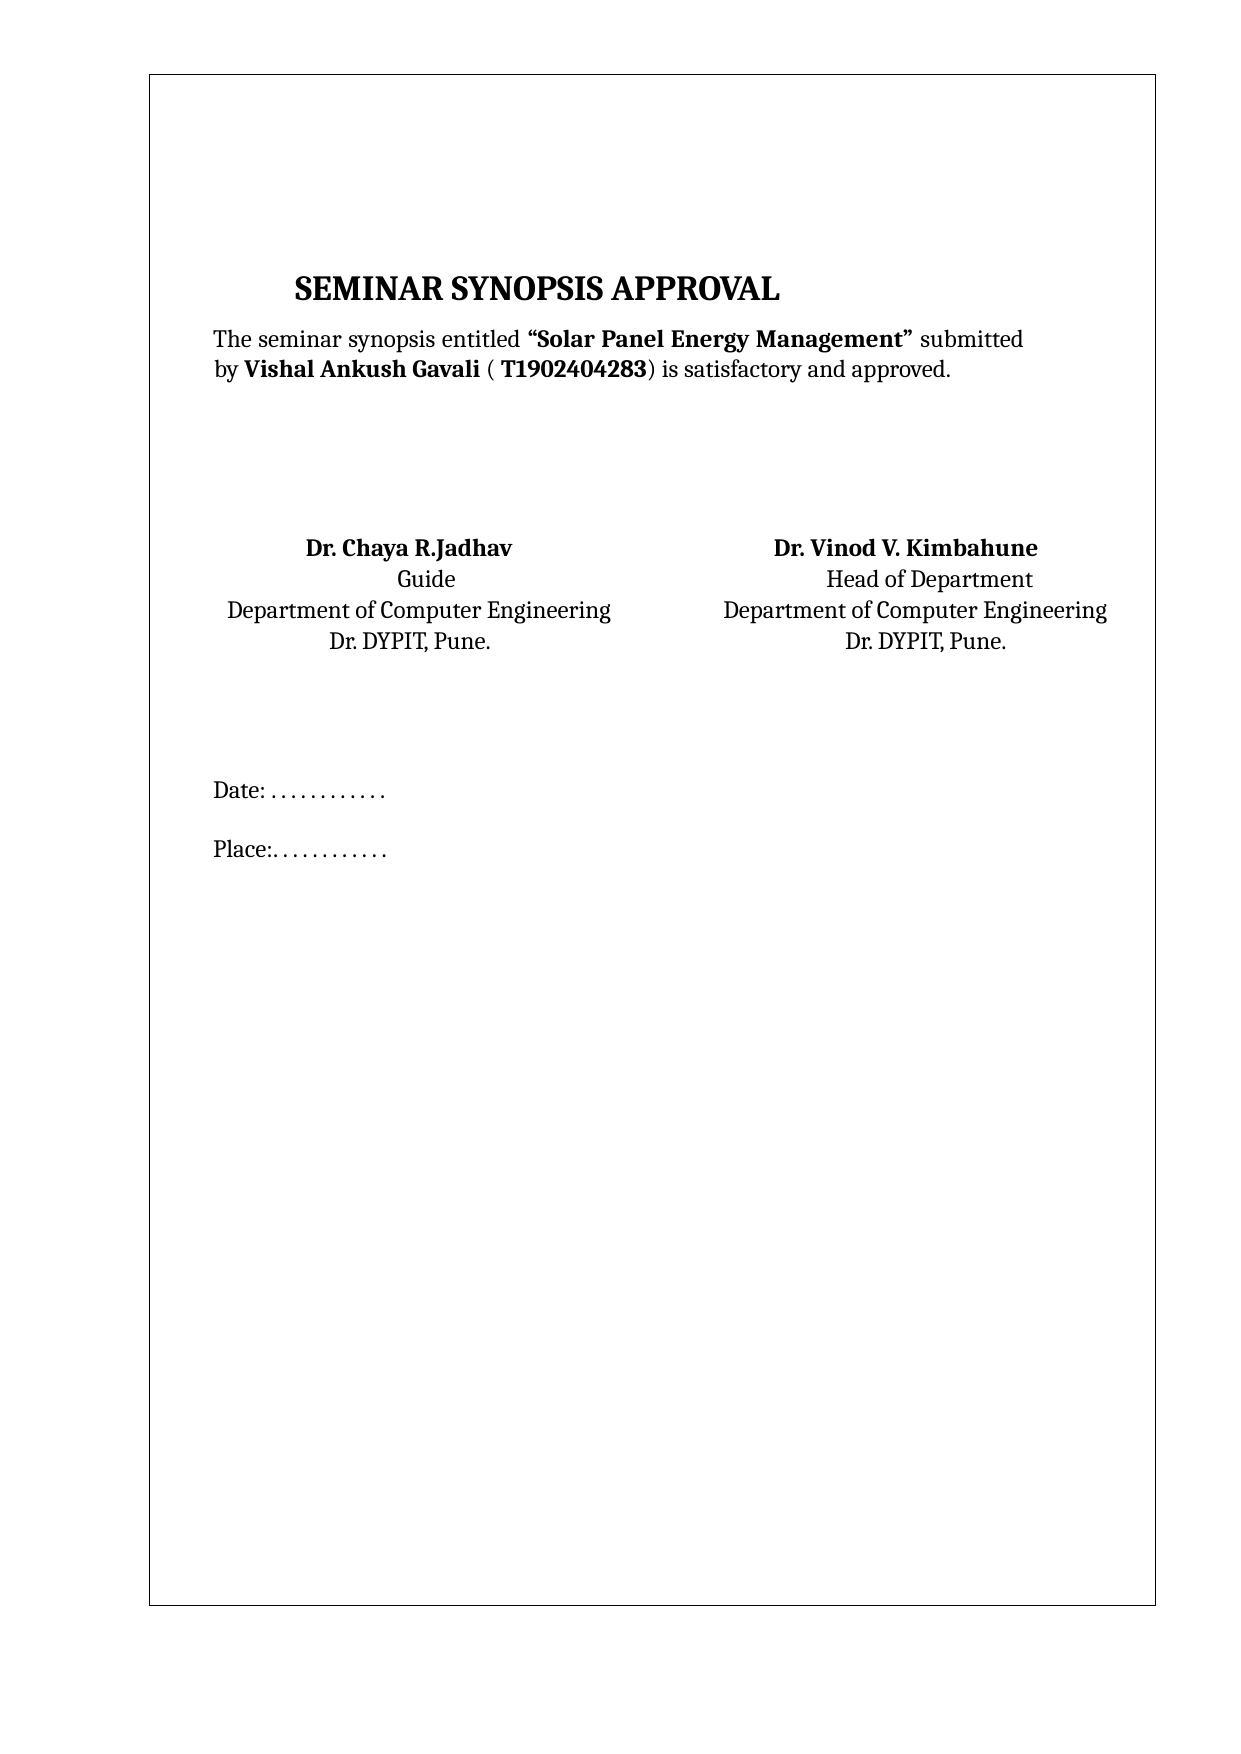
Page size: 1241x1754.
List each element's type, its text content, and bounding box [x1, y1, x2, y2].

table_cell Department of Computer Engineering [227, 596, 723, 627]
table_cell Head of Department [723, 565, 1135, 596]
table_cell Dr. DYPIT, Pune. [723, 627, 1135, 658]
text Date: . . . . . . . . . . . . [213, 776, 1004, 804]
table_header Dr. Chaya R.Jadhav [227, 534, 723, 565]
table_cell Guide [227, 565, 723, 596]
table_header Dr. Vinod V. Kimbahune [723, 534, 1135, 565]
text SEMINAR SYNOPSIS APPROVAL [295, 268, 1024, 309]
text Place:. . . . . . . . . . . . [213, 834, 1004, 863]
table_cell Department of Computer Engineering [723, 596, 1135, 627]
table_cell Dr. DYPIT, Pune. [227, 627, 723, 658]
text The seminar synopsis entitled “Solar Panel Energy Management” submitted by Vishal Ankush Gavali ( T1902404283) is satisfactory and approved. [213, 325, 1024, 384]
